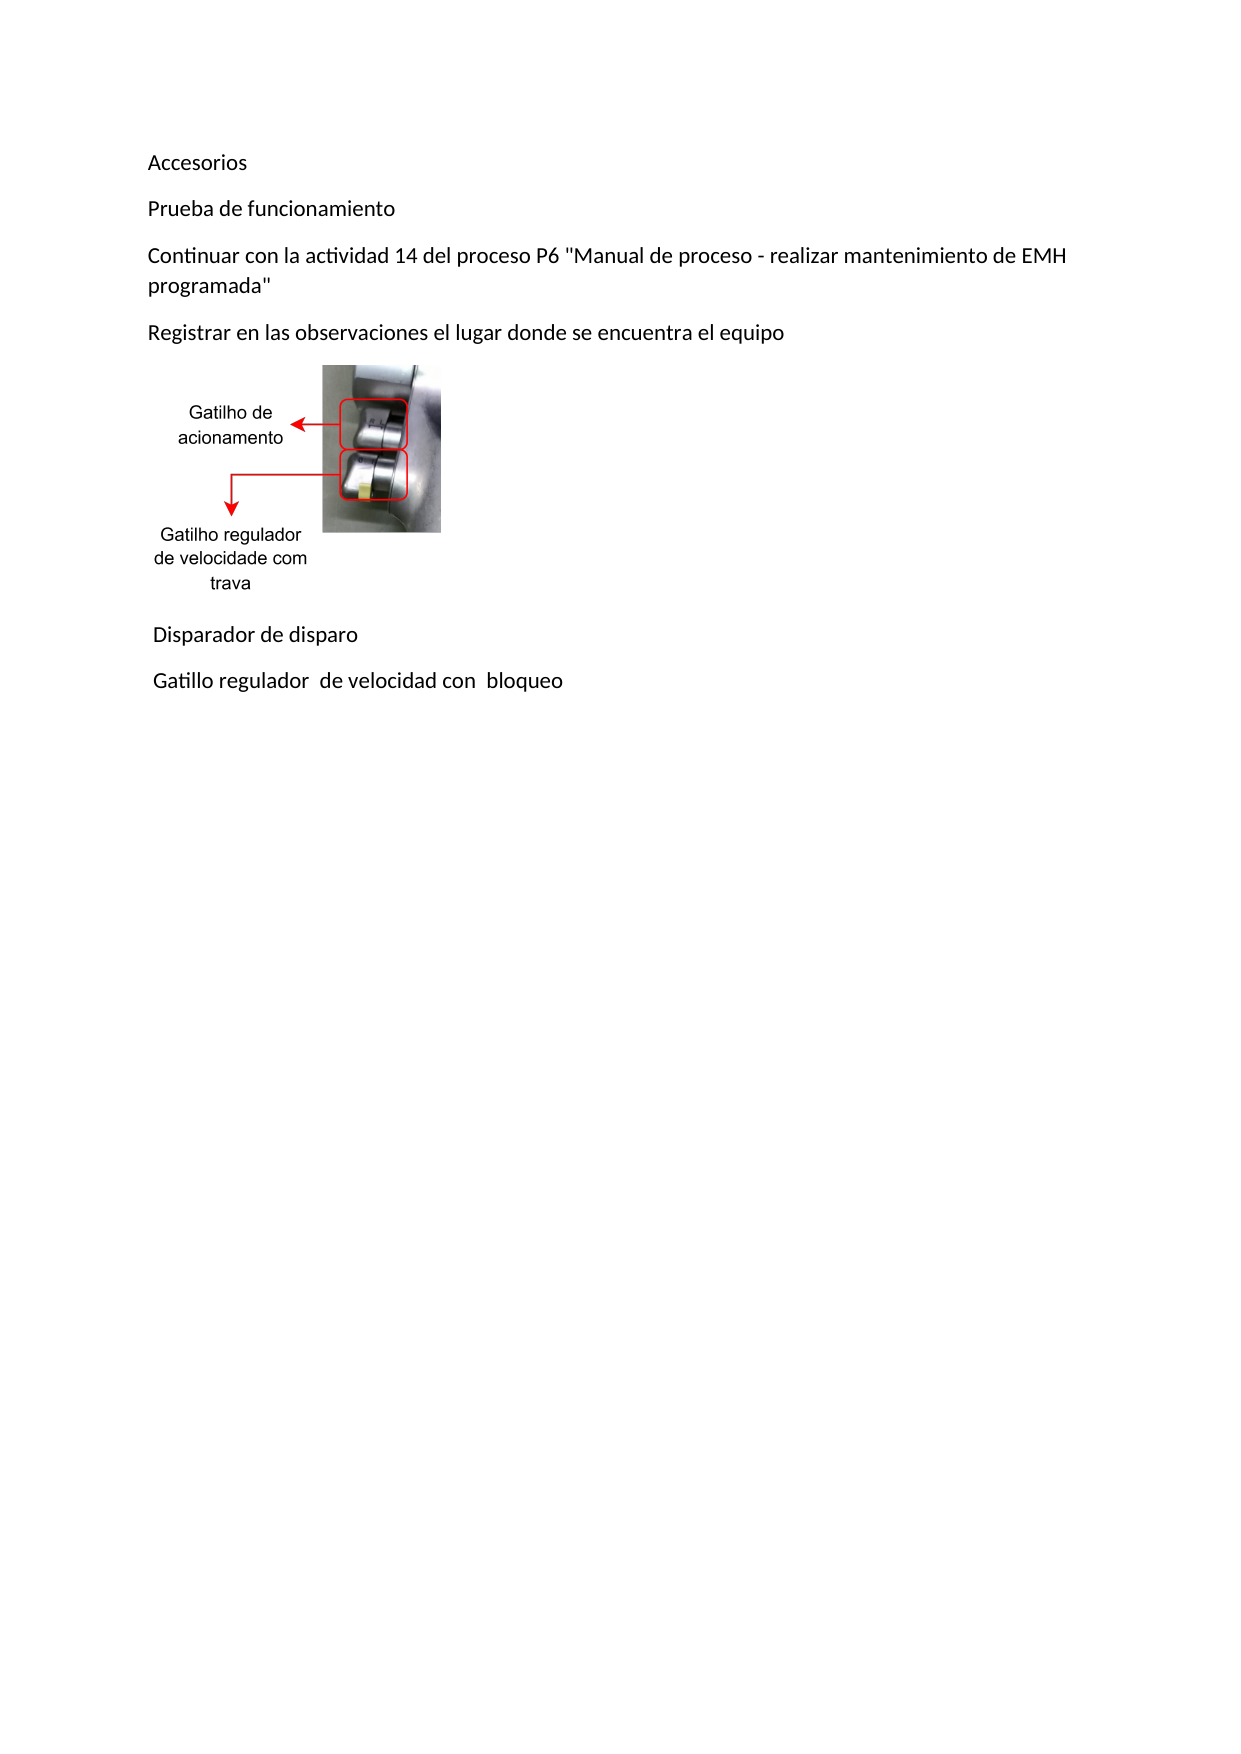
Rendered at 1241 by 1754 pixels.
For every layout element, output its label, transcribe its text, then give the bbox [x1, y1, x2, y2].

text Continuar con la actividad 14 del proceso P6 "Manual de proceso - realizar mantenimiento de EMH programada" [148, 241, 1093, 299]
text Prueba de funcionamiento [148, 194, 1093, 222]
text Accesorios [148, 148, 1093, 176]
text Gatillo regulador de velocidad con bloqueo [148, 667, 1093, 694]
picture [147, 365, 443, 601]
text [148, 318, 1093, 346]
text Disparador de disparo [148, 620, 1093, 648]
